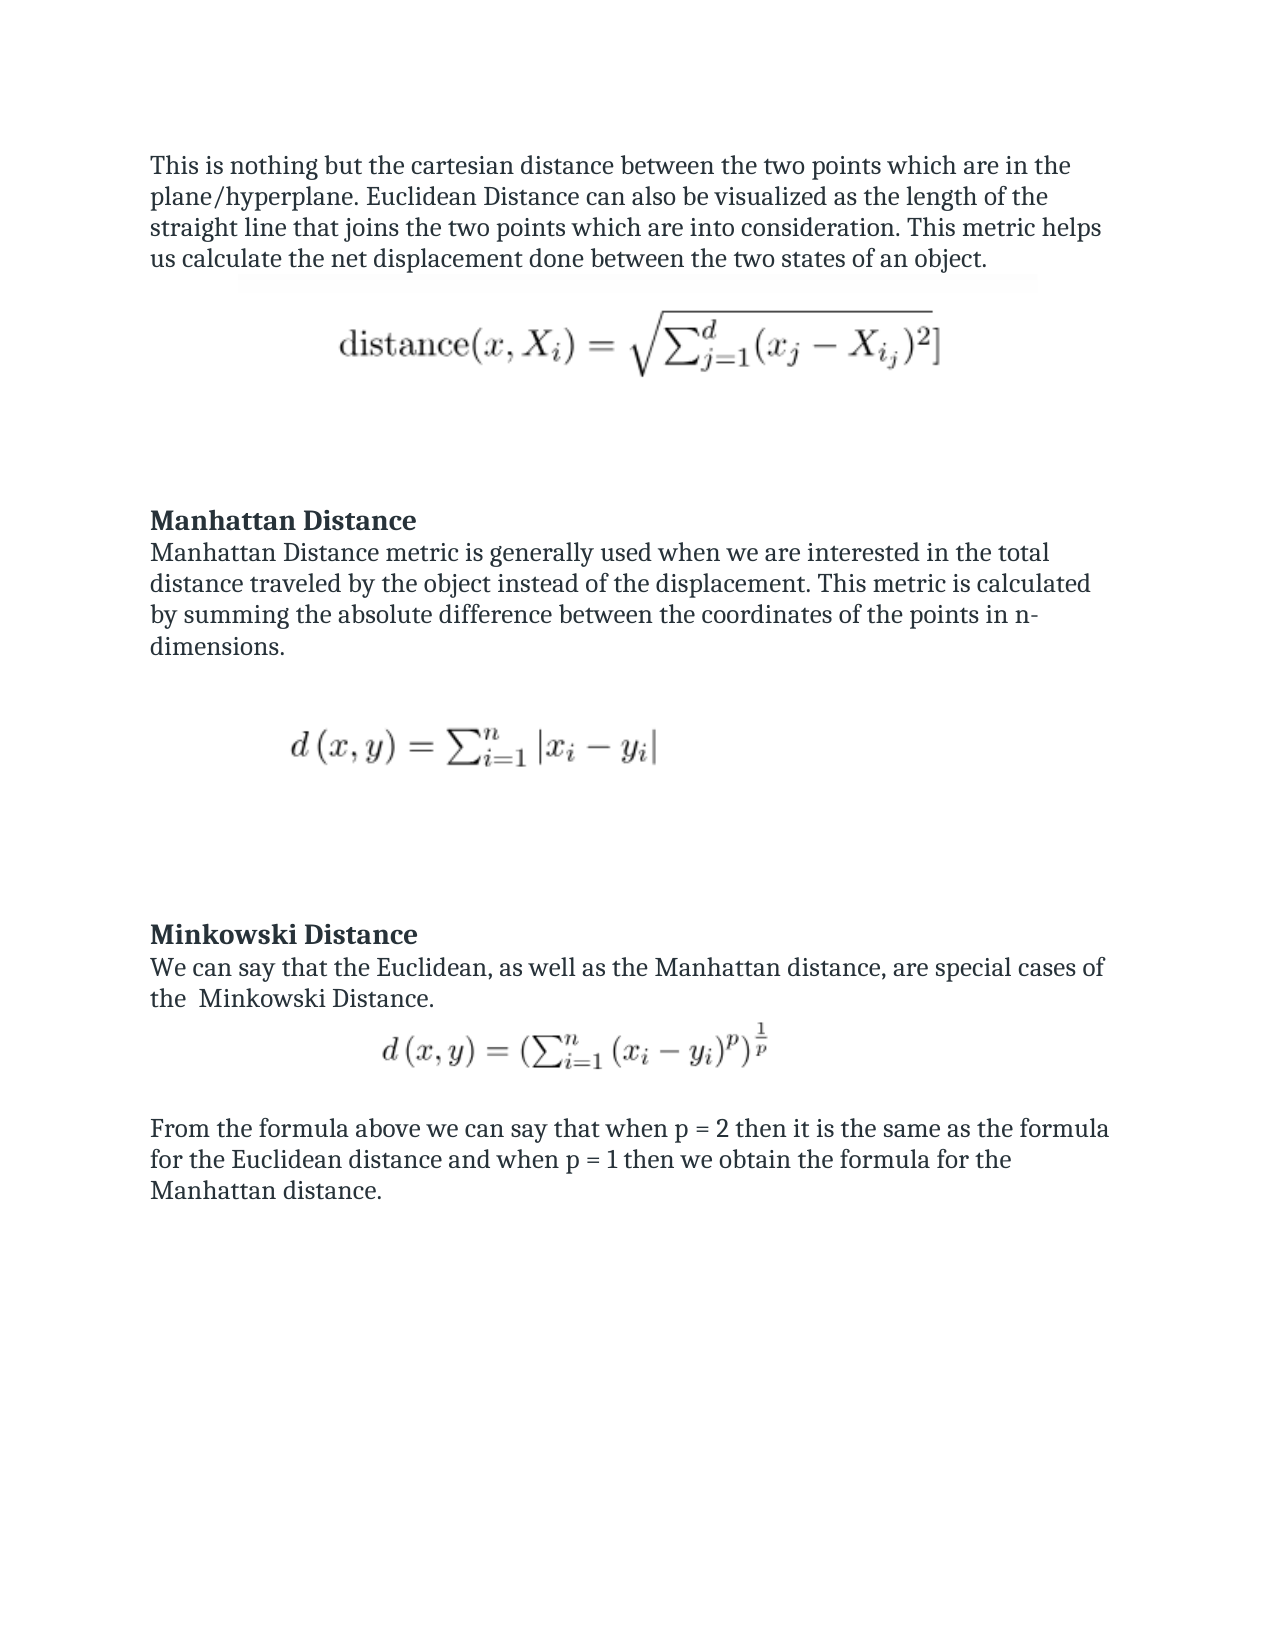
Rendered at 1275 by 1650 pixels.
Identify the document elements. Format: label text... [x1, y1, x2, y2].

text Minkowski Distance [150, 918, 1125, 952]
picture [268, 1013, 1007, 1098]
text Manhattan Distance [150, 504, 1125, 537]
picture [150, 661, 797, 825]
text Manhattan Distance metric is generally used when we are interested in the total distance traveled by the object instead of the displacement. This metric is calculated by summing the absolute difference between the coordinates of the points in n-dimensions. [150, 537, 1125, 662]
text From the formula above we can say that when p = 2 then it is the same as the formula for the Euclidean distance and when p = 1 then we obtain the formula for the Manhattan distance. [150, 1113, 1125, 1206]
picture [238, 274, 1038, 442]
text We can say that the Euclidean, as well as the Manhattan distance, are special cases of the Minkowski Distance. [150, 952, 1125, 1014]
text This is nothing but the cartesian distance between the two points which are in the plane/hyperplane. Euclidean Distance can also be visualized as the length of the straight line that joins the two points which are into consideration. This metric helps us calculate the net displacement done between the two states of an object. [150, 150, 1125, 274]
